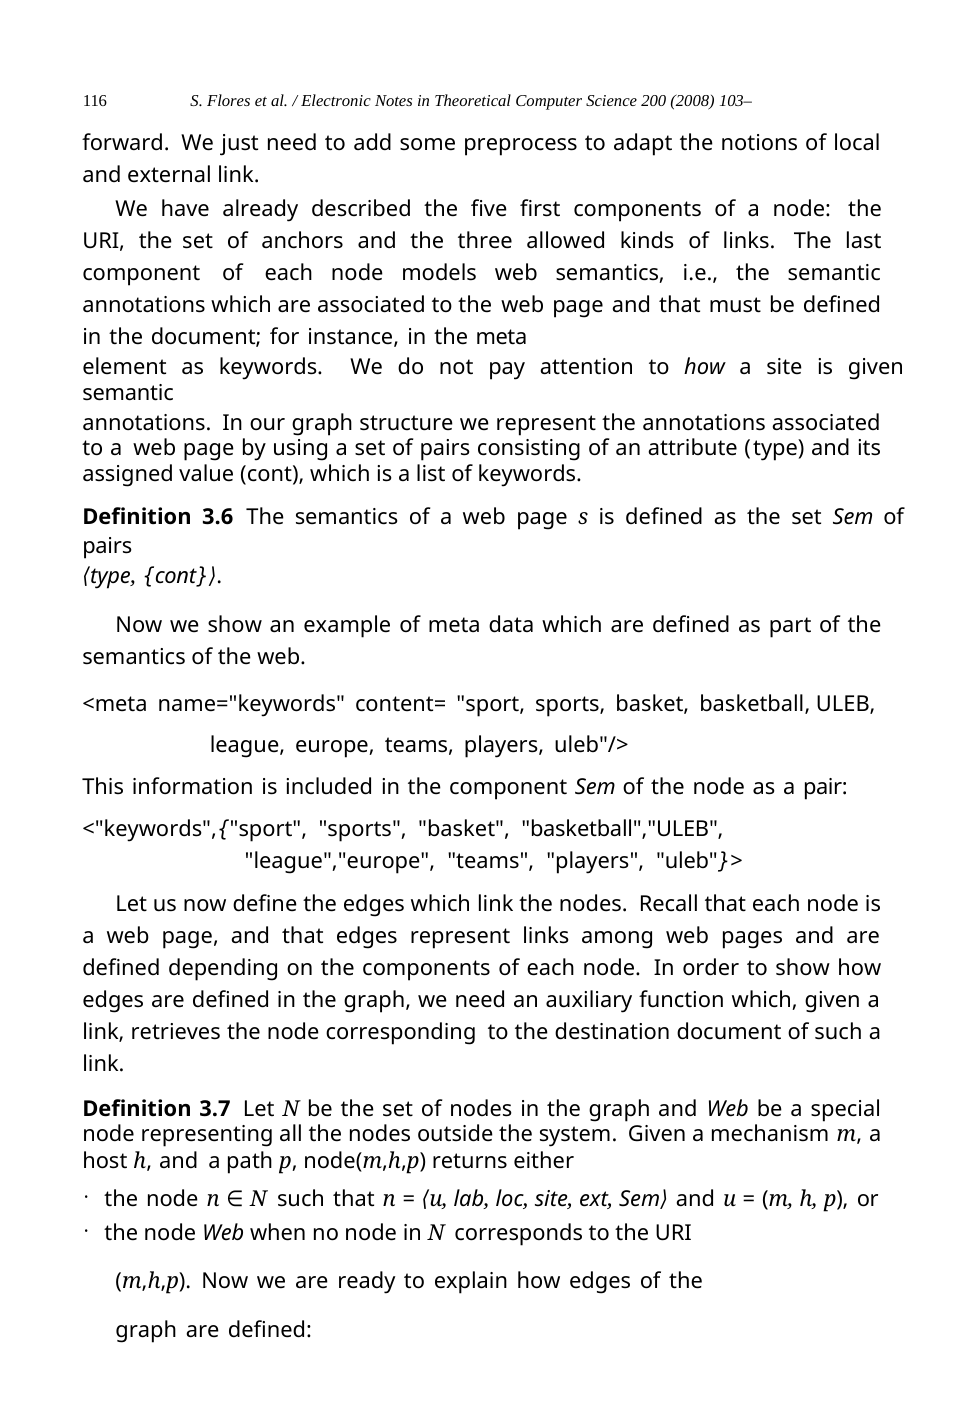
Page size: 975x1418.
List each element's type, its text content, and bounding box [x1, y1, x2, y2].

text ⟨type, {cont}⟩. [82, 559, 904, 589]
text Definition 3.7 Let N be the set of nodes in the graph and Web be a special node representing all the nodes outside the system. Given a mechanism m, a host h, and a path p, node(m,h,p) returns either [82, 1094, 881, 1175]
text Let us now define the edges which link the nodes. Recall that each node is a web page, and that edges represent links among web pages and are defined depending on the components of each node. In order to show how edges are defined in the graph, we need an auxiliary function which, given a link, retrieves the node corresponding to the destination document of such a link. [82, 888, 881, 1078]
text <"keywords",{"sport", "sports", "basket", "basketball","ULEB", [82, 813, 904, 842]
text element as keywords. We do not pay attention to how a site is given semantic [82, 353, 904, 406]
text forward. We just need to add some preprocess to adapt the notions of local and external link. [82, 127, 881, 188]
text annotations. In our graph structure we represent the annotations associated to a web page by using a set of pairs consisting of an attribute (type) and its assigned value (cont), which is a list of keywords. [82, 410, 881, 488]
text This information is included in the component Sem of the node as a pair: [82, 771, 904, 801]
list the node n ∈ N such that n = ⟨u, lab, loc, site, ext, Sem⟩ and u = (m, h, p), or [83, 1183, 904, 1213]
list the node Web when no node in N corresponds to the URI (m,h,p). Now we are ready to explain how edges of the graph are defined: [83, 1217, 755, 1343]
text We have already described the five first components of a node: the URI, the set of anchors and the three allowed kinds of links. The last component of each node models web semantics, i.e., the semantic annotations which are associated to the web page and that must be defined in the document; for instance, in the meta [82, 193, 881, 351]
text "league","europe", "teams", "players", "uleb"}> [94, 845, 892, 874]
text <meta name="keywords" content= "sport, sports, basket, basketball, ULEB, league, europe, teams, players, uleb"/> [82, 688, 884, 759]
text Now we show an example of meta data which are defined as part of the semantics of the web. [82, 609, 881, 671]
text Definition 3.6 The semantics of a web page s is defined as the set Sem of pairs [82, 501, 904, 559]
